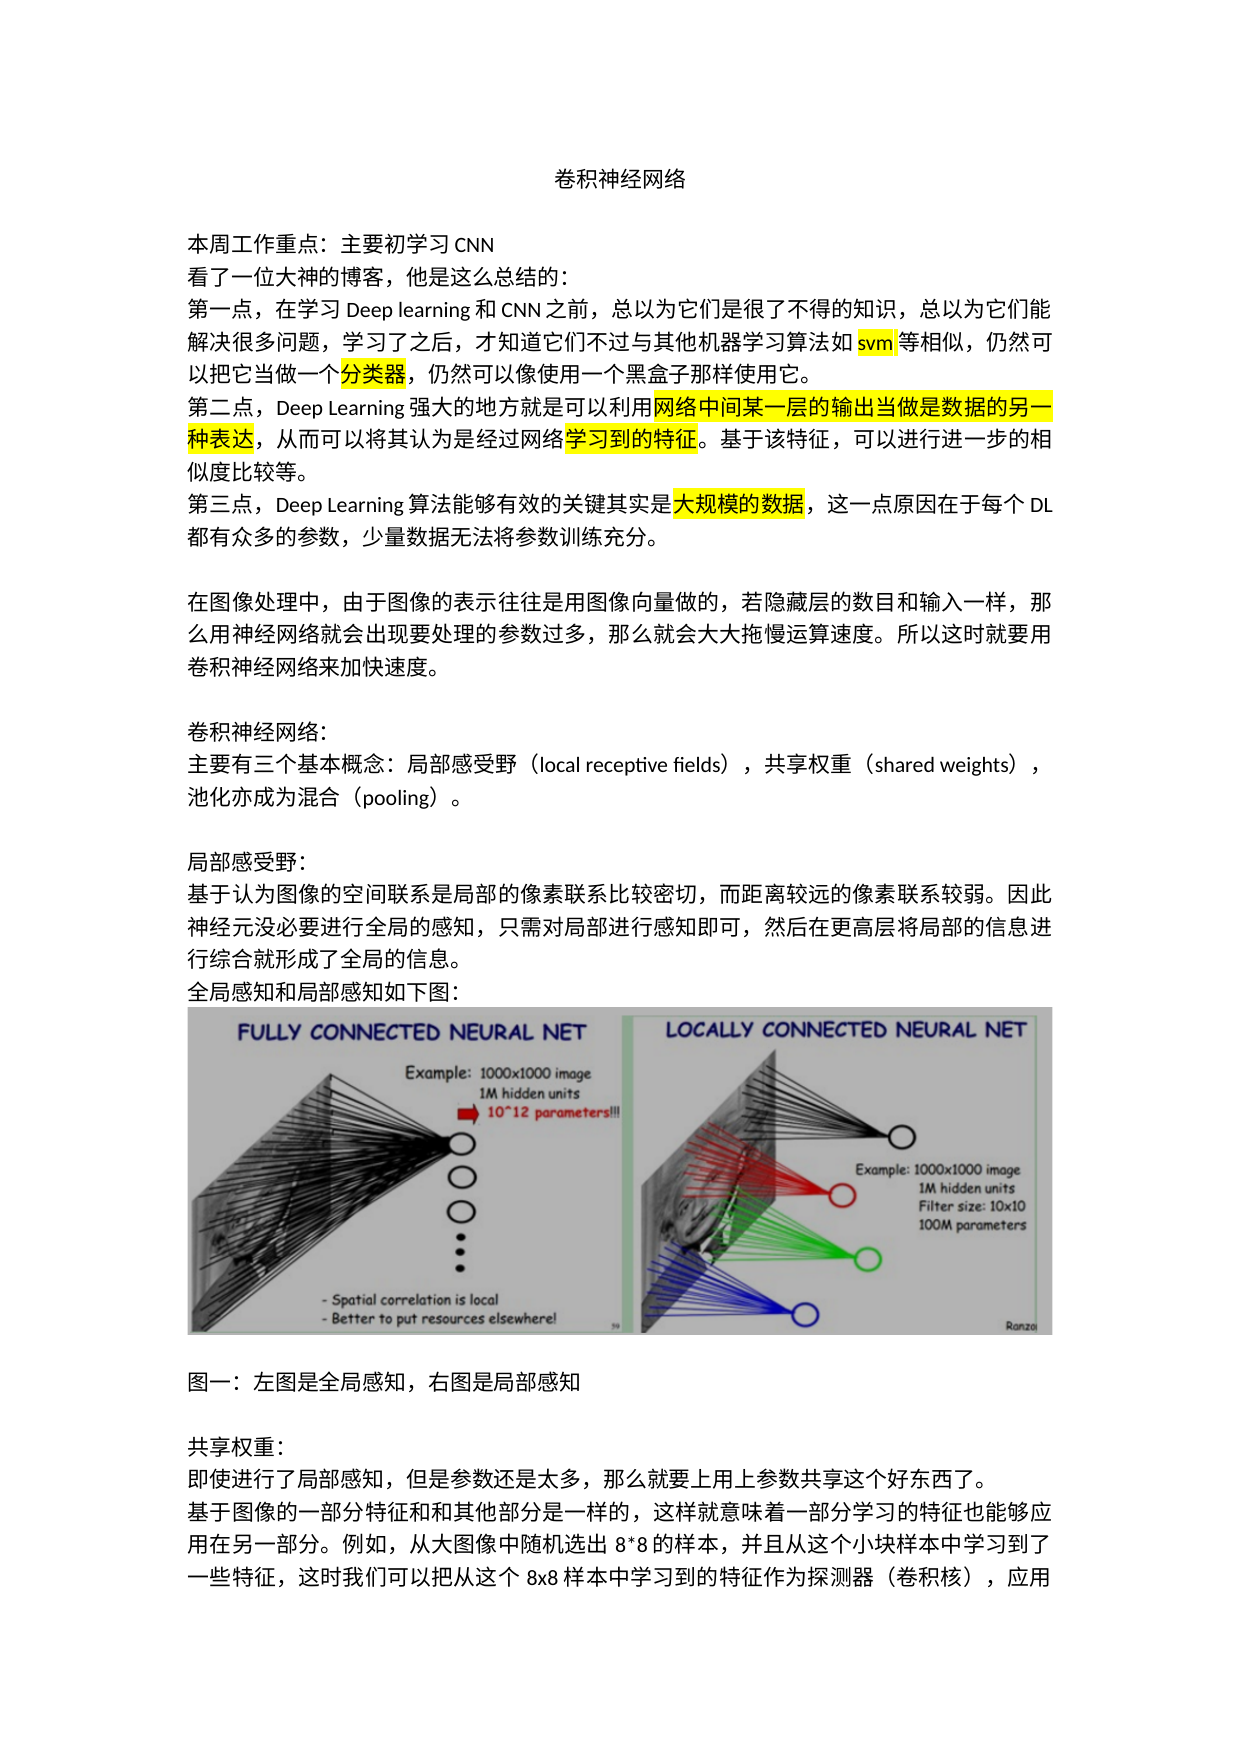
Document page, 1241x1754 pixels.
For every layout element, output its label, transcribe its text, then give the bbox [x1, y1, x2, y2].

text 卷积神经网络 [187, 162, 1053, 194]
list 卷积神经网络： [187, 714, 1053, 747]
list 本周工作重点：主要初学习CNN [187, 227, 1053, 259]
list 看了一位大神的博客，他是这么总结的： [187, 259, 1053, 292]
list 主要有三个基本概念：局部感受野（local receptive fields），共享权重（shared weights），池化亦成为混合（pooling）。 [187, 747, 1053, 812]
list 即使进行了局部感知，但是参数还是太多，那么就要上用上参数共享这个好东西了。 [187, 1462, 1053, 1494]
list 共享权重： [187, 1429, 1053, 1462]
list 全局感知和局部感知如下图： [187, 974, 1053, 1007]
list 局部感受野： [187, 844, 1053, 877]
list 第一点，在学习Deep learning和CNN之前，总以为它们是很了不得的知识，总以为它们能解决很多问题，学习了之后，才知道它们不过与其他机器学习算法如svm等相似，仍然可以把它当做一个分类器，仍然可以像使用一个黑盒子那样使用它。 [187, 292, 1053, 389]
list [187, 1494, 1053, 1592]
list 在图像处理中，由于图像的表示往往是用图像向量做的，若隐藏层的数目和输入一样，那么用神经网络就会出现要处理的参数过多，那么就会大大拖慢运算速度。所以这时就要用卷积神经网络来加快速度。 [187, 584, 1053, 682]
picture [187, 1007, 1053, 1335]
list 第二点，Deep Learning强大的地方就是可以利用网络中间某一层的输出当做是数据的另一种表达，从而可以将其认为是经过网络学习到的特征。基于该特征，可以进行进一步的相似度比较等。 [187, 389, 1053, 487]
list 基于认为图像的空间联系是局部的像素联系比较密切，而距离较远的像素联系较弱。因此神经元没必要进行全局的感知，只需对局部进行感知即可，然后在更高层将局部的信息进行综合就形成了全局的信息。 [187, 877, 1053, 974]
list 第三点，Deep Learning算法能够有效的关键其实是大规模的数据，这一点原因在于每个DL都有众多的参数，少量数据无法将参数训练充分。 [187, 487, 1053, 552]
list 图一：左图是全局感知，右图是局部感知 [187, 1364, 1053, 1397]
